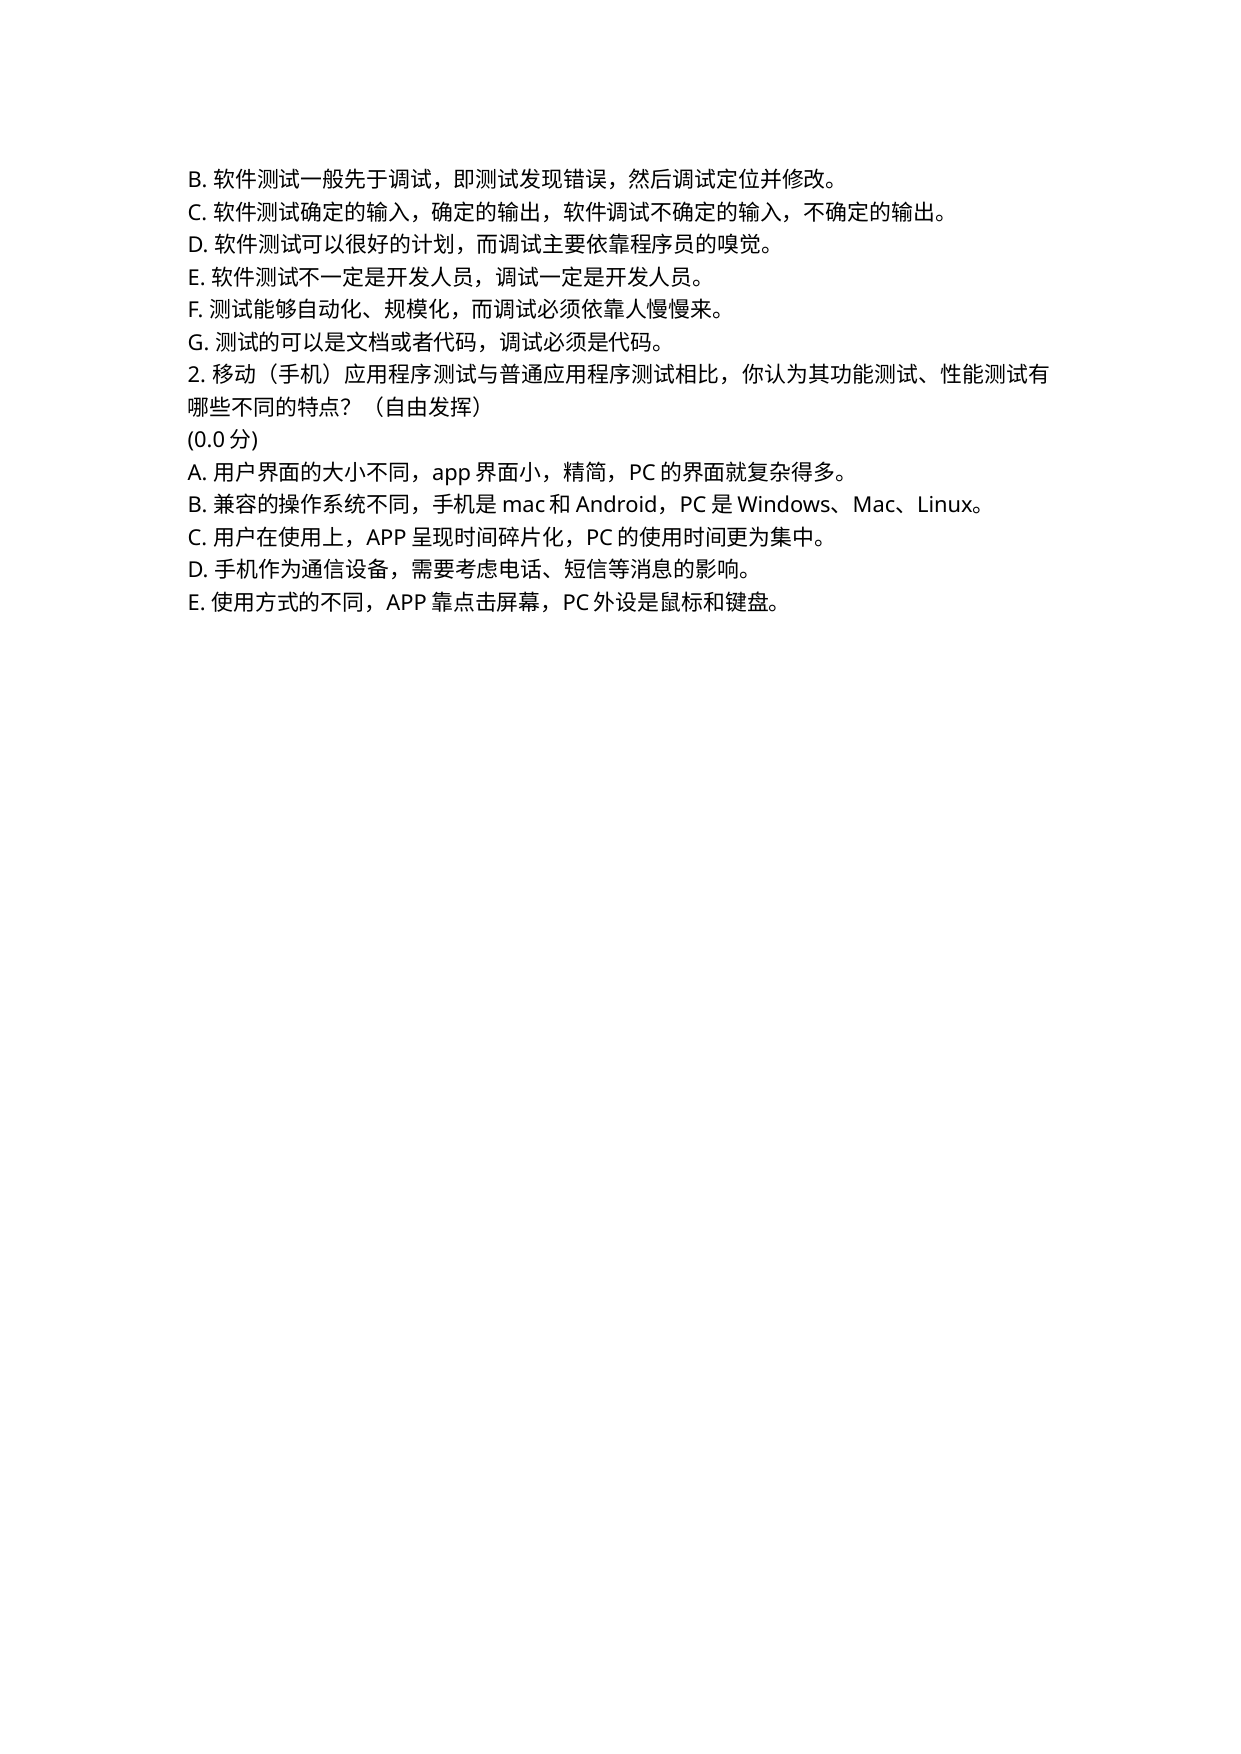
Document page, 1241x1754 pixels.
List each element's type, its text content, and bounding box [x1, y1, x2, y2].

list 使用方式的不同，APP靠点击屏幕，PC外设是鼠标和键盘。 [187, 584, 1053, 617]
list 软件测试不一定是开发人员，调试一定是开发人员。 [187, 259, 1053, 292]
list 测试能够自动化、规模化，而调试必须依靠人慢慢来。 [187, 292, 1053, 324]
list 软件测试确定的输入，确定的输出，软件调试不确定的输入，不确定的输出。 [187, 194, 1053, 227]
list 用户界面的大小不同，app界面小，精简，PC的界面就复杂得多。 [187, 454, 1053, 487]
list 兼容的操作系统不同，手机是mac和Android，PC是Windows、Mac、Linux。 [187, 487, 1053, 519]
list 手机作为通信设备，需要考虑电话、短信等消息的影响。 [187, 552, 1053, 584]
list 软件测试一般先于调试，即测试发现错误，然后调试定位并修改。 [187, 162, 1053, 194]
list 用户在使用上，APP呈现时间碎片化，PC的使用时间更为集中。 [187, 519, 1053, 552]
list 测试的可以是文档或者代码，调试必须是代码。 2. 移动（手机）应用程序测试与普通应用程序测试相比，你认为其功能测试、性能测试有哪些不同的特点？（自由发挥） (0.0分) [187, 324, 1053, 454]
list 软件测试可以很好的计划，而调试主要依靠程序员的嗅觉。 [187, 227, 1053, 259]
